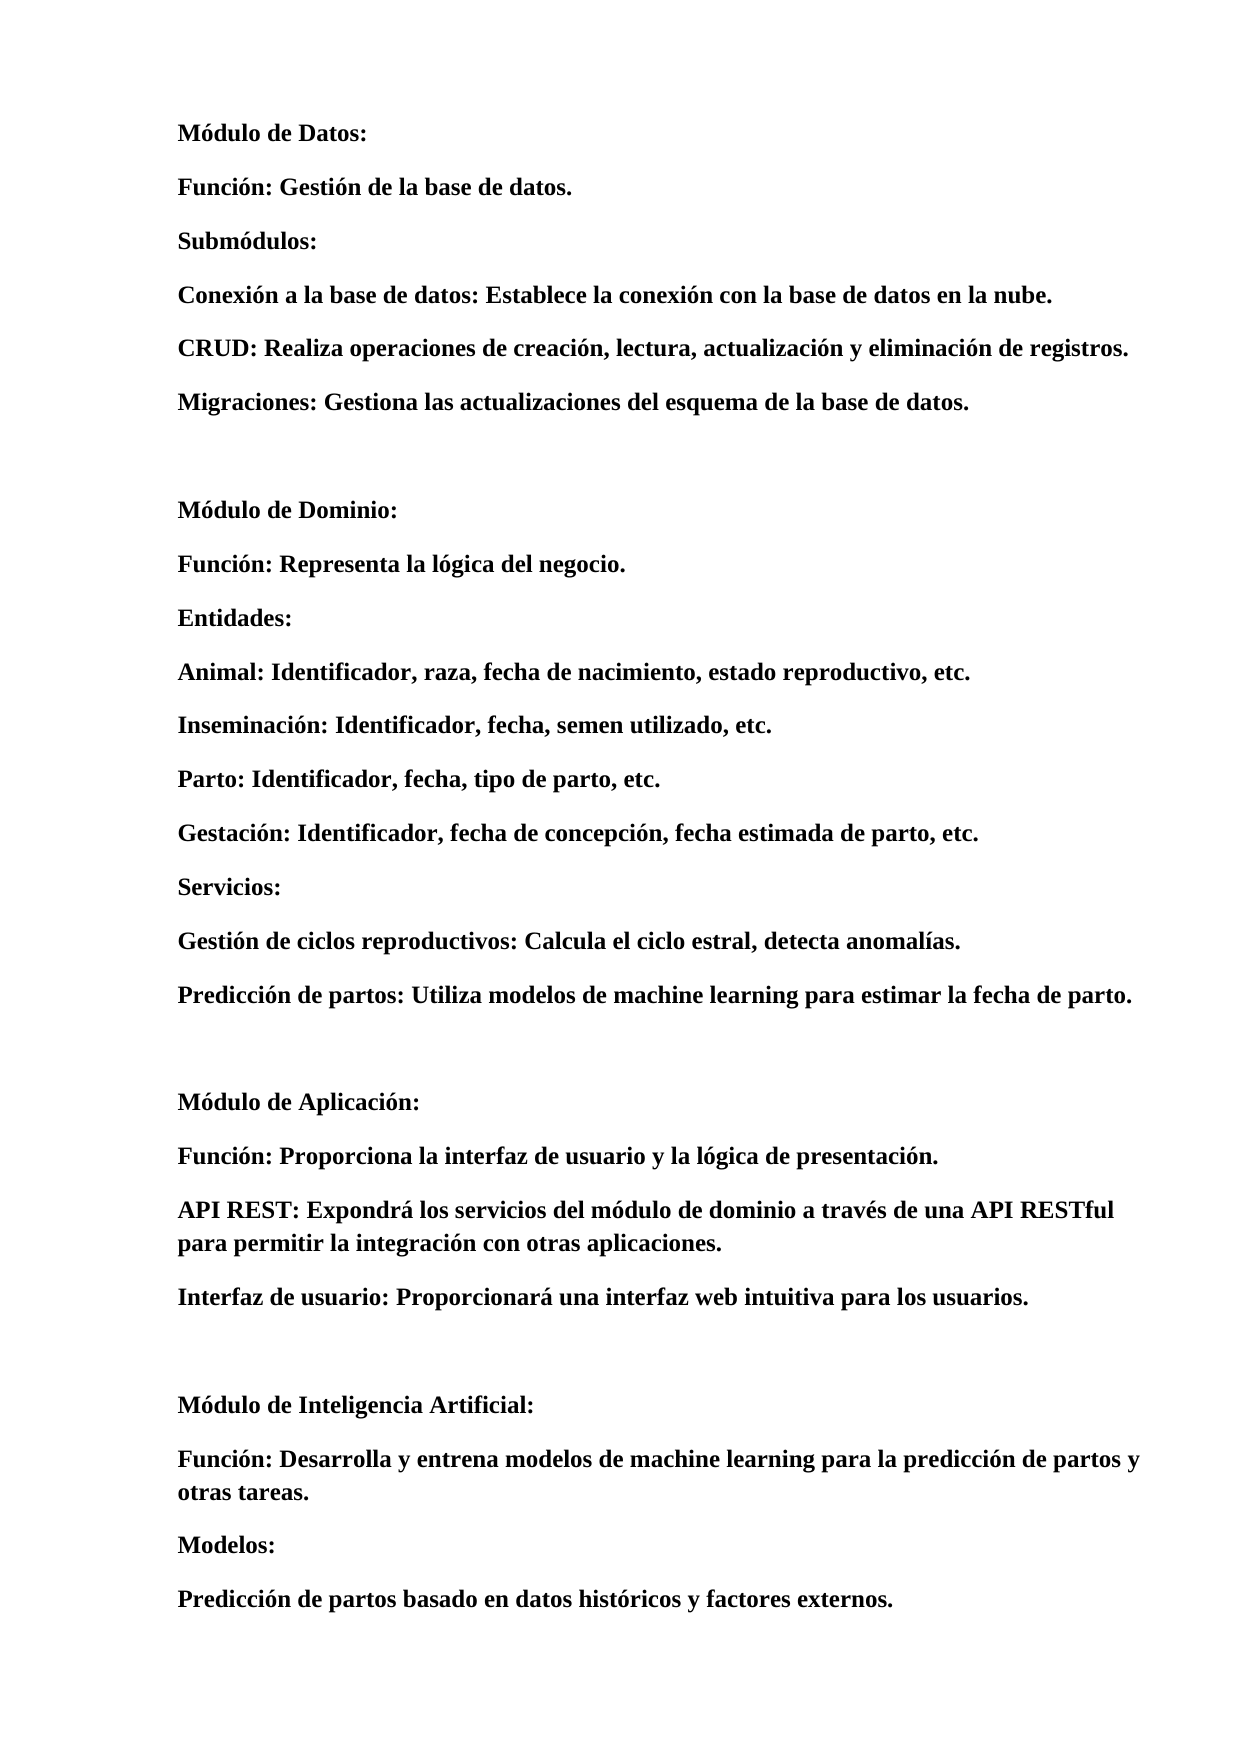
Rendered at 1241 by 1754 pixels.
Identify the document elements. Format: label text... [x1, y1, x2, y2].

text Predicción de partos basado en datos históricos y factores externos. [177, 1584, 1152, 1613]
text CRUD: Realiza operaciones de creación, lectura, actualización y eliminación de registros. [177, 333, 1152, 362]
text Migraciones: Gestiona las actualizaciones del esquema de la base de datos. [177, 387, 1152, 416]
text Parto: Identificador, fecha, tipo de parto, etc. [177, 764, 1152, 793]
text API REST: Expondrá los servicios del módulo de dominio a través de una API RESTful para permitir la integración con otras aplicaciones. [177, 1195, 1152, 1257]
text Submódulos: [177, 226, 1152, 254]
text Animal: Identificador, raza, fecha de nacimiento, estado reproductivo, etc. [177, 657, 1152, 685]
text Función: Gestión de la base de datos. [177, 172, 1152, 201]
text Módulo de Dominio: [177, 495, 1152, 524]
text Función: Desarrolla y entrena modelos de machine learning para la predicción de partos y otras tareas. [177, 1444, 1152, 1505]
text Módulo de Aplicación: [177, 1087, 1152, 1116]
text Servicios: [177, 872, 1152, 901]
text Predicción de partos: Utiliza modelos de machine learning para estimar la fecha de parto. [177, 980, 1152, 1008]
text Entidades: [177, 603, 1152, 632]
text Módulo de Datos: [177, 118, 1152, 147]
text Modelos: [177, 1531, 1152, 1559]
text Gestión de ciclos reproductivos: Calcula el ciclo estral, detecta anomalías. [177, 926, 1152, 955]
text Función: Representa la lógica del negocio. [177, 549, 1152, 578]
text Gestación: Identificador, fecha de concepción, fecha estimada de parto, etc. [177, 818, 1152, 847]
text Función: Proporciona la interfaz de usuario y la lógica de presentación. [177, 1141, 1152, 1170]
text Inseminación: Identificador, fecha, semen utilizado, etc. [177, 711, 1152, 739]
text Interfaz de usuario: Proporcionará una interfaz web intuitiva para los usuarios. [177, 1282, 1152, 1311]
text Conexión a la base de datos: Establece la conexión con la base de datos en la nube. [177, 280, 1152, 308]
text Módulo de Inteligencia Artificial: [177, 1390, 1152, 1418]
